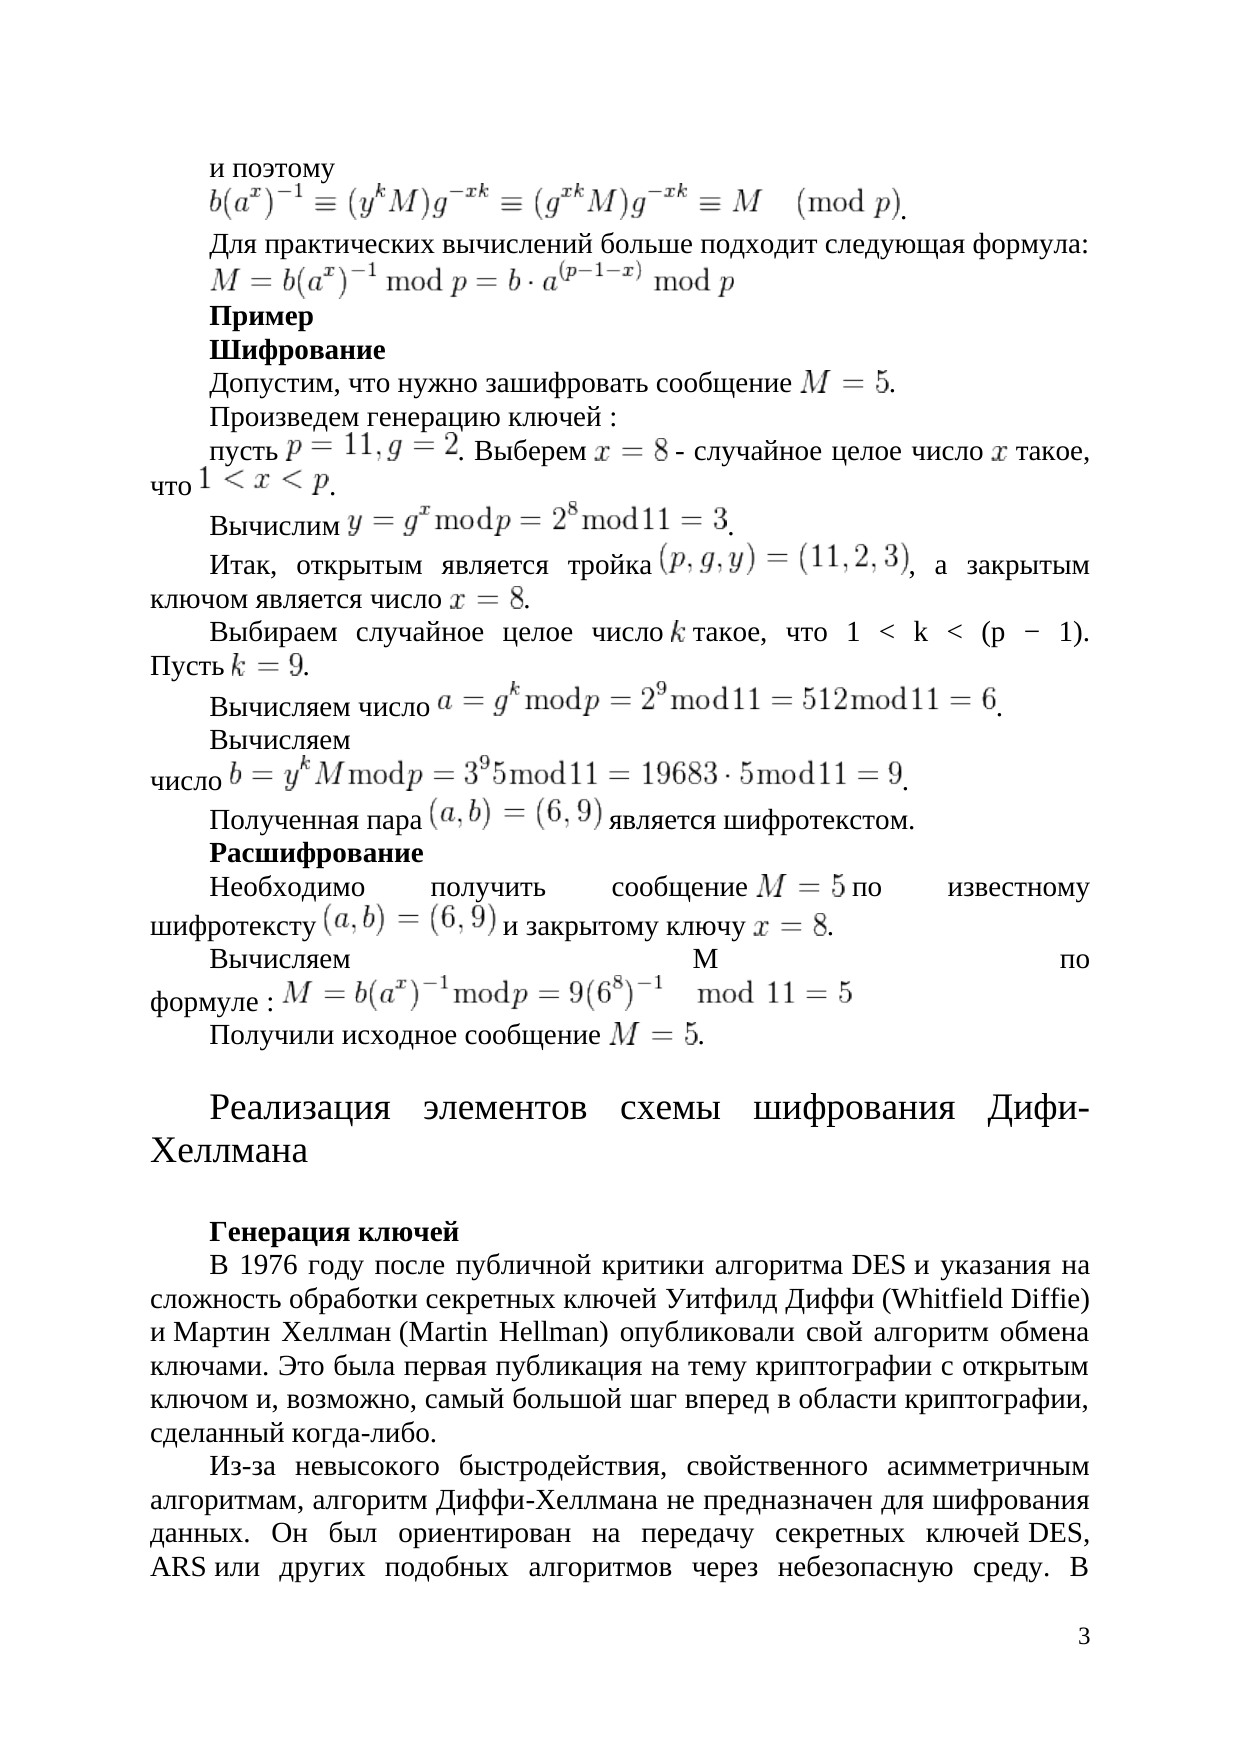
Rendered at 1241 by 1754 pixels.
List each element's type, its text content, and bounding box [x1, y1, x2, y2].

picture [209, 183, 900, 220]
picture [799, 370, 889, 393]
picture [660, 541, 909, 575]
picture [209, 259, 734, 299]
picture [594, 438, 668, 461]
picture [755, 874, 845, 897]
picture [449, 586, 524, 609]
picture [232, 653, 303, 676]
text Для практических вычислений больше подходит следующая формула: [150, 226, 1090, 259]
picture [347, 501, 727, 536]
subtitle Пример [150, 298, 1090, 332]
text Произведем генерацию ключей : [150, 399, 1090, 432]
picture [229, 755, 902, 791]
picture [671, 620, 686, 642]
text В 1976 году после публичной критики алгоритма DES и указания на сложность обработки секретных ключей Уитфилд Диффи (Whitfield Diffie) и Мартин Хеллман (Martin Hellman) опубликовали свой алгоритм обмена ключами. Это была первая публикация на тему криптографии с открытым ключом и, возможно, самый большой шаг вперед в области криптографии, сделанный когда-либо. [150, 1247, 1090, 1448]
text Шифрование [150, 332, 1090, 365]
text Получили исходное сообщение . [150, 1017, 1090, 1051]
text Итак, открытым является тройка , а закрытым ключом является число . [150, 542, 1090, 614]
picture [323, 902, 496, 936]
text и поэтому [150, 150, 1090, 183]
picture [199, 466, 329, 495]
picture [437, 681, 996, 716]
picture [429, 796, 602, 830]
text Расшифрование [150, 835, 1090, 869]
picture [608, 1022, 698, 1045]
picture [285, 432, 458, 461]
picture [991, 446, 1009, 461]
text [150, 1448, 1090, 1583]
text Допустим, что нужно зашифровать сообщение . [150, 365, 1090, 399]
picture [753, 913, 827, 936]
text Необходимо получить сообщение по известному шифротексту и закрытому ключу . [150, 869, 1090, 942]
text Выбираем случайное целое число такое, что 1 < k < (p − 1). Пусть . [150, 614, 1090, 682]
picture [281, 975, 852, 1011]
subtitle Реализация элементов схемы шифрования Дифи-Хеллмана [150, 1084, 1090, 1171]
text Полученная пара является шифротекстом. [150, 796, 1090, 835]
text пусть . Выберем - случайное целое число такое, что . [150, 432, 1090, 501]
subtitle Генерация ключей [150, 1214, 1090, 1247]
